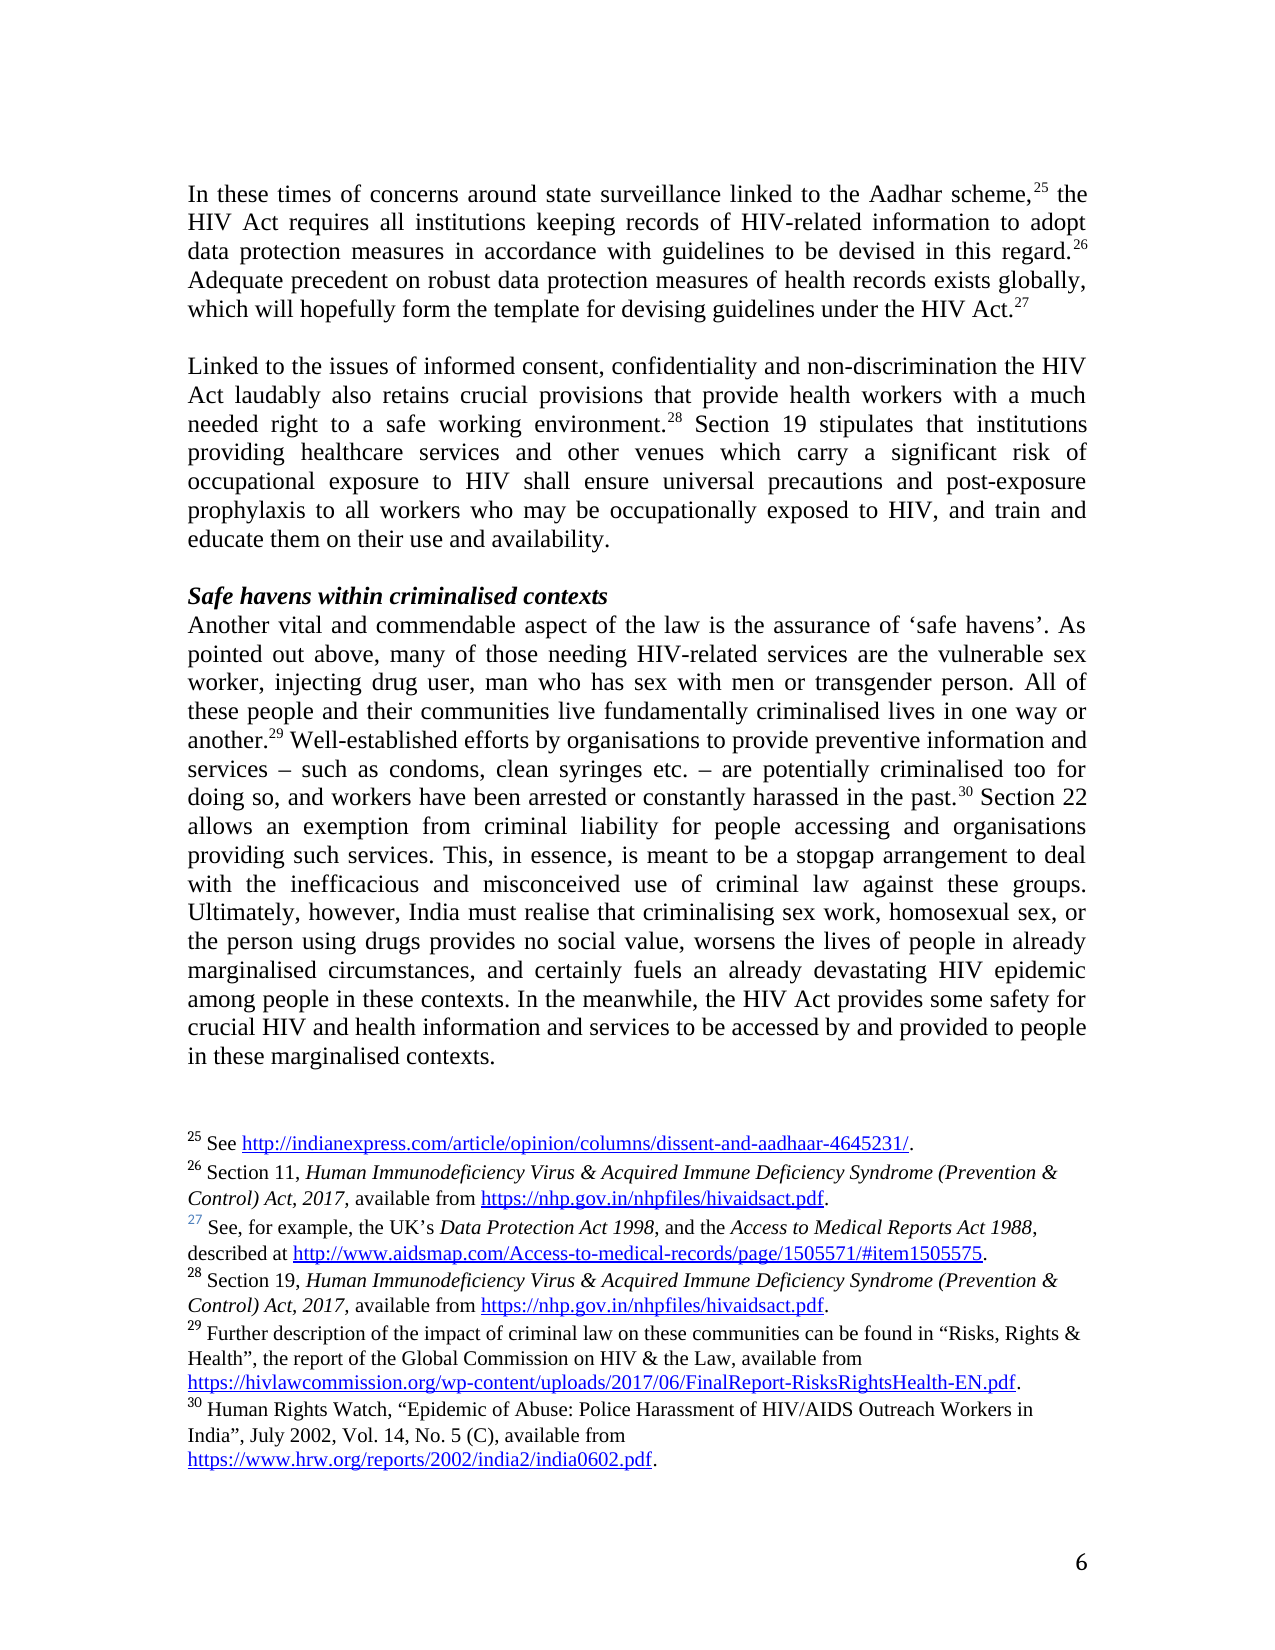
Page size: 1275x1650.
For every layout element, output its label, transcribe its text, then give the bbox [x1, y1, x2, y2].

text Linked to the issues of informed consent, confidentiality and non-discrimination the HIV Act laudably also retains crucial provisions that provide health workers with a much needed right to a safe working environment. Section 19 stipulates that institutions providing healthcare services and other venues which carry a significant risk of occupational exposure to HIV shall ensure universal precautions and post-exposure prophylaxis to all workers who may be occupationally exposed to HIV, and train and educate them on their use and availability. [187, 351, 1087, 552]
text In these times of concerns around state surveillance linked to the Aadhar scheme, the HIV Act requires all institutions keeping records of HIV-related information to adopt data protection measures in accordance with guidelines to be devised in this regard. Adequate precedent on robust data protection measures of health records exists globally, which will hopefully form the template for devising guidelines under the HIV Act. [187, 179, 1087, 322]
text Safe havens within criminalised contexts [187, 581, 1087, 610]
text Another vital and commendable aspect of the law is the assurance of ‘safe havens’. As pointed out above, many of those needing HIV-related services are the vulnerable sex worker, injecting drug user, man who has sex with men or transgender person. All of these people and their communities live fundamentally criminalised lives in one way or another. Well-established efforts by organisations to provide preventive information and services – such as condoms, clean syringes etc. – are potentially criminalised too for doing so, and workers have been arrested or constantly harassed in the past. Section 22 allows an exemption from criminal liability for people accessing and organisations providing such services. This, in essence, is meant to be a stopgap arrangement to deal with the inefficacious and misconceived use of criminal law against these groups. Ultimately, however, India must realise that criminalising sex work, homosexual sex, or the person using drugs provides no social value, worsens the lives of people in already marginalised circumstances, and certainly fuels an already devastating HIV epidemic among people in these contexts. In the meanwhile, the HIV Act provides some safety for crucial HIV and health information and services to be accessed by and provided to people in these marginalised contexts. [187, 610, 1087, 1070]
